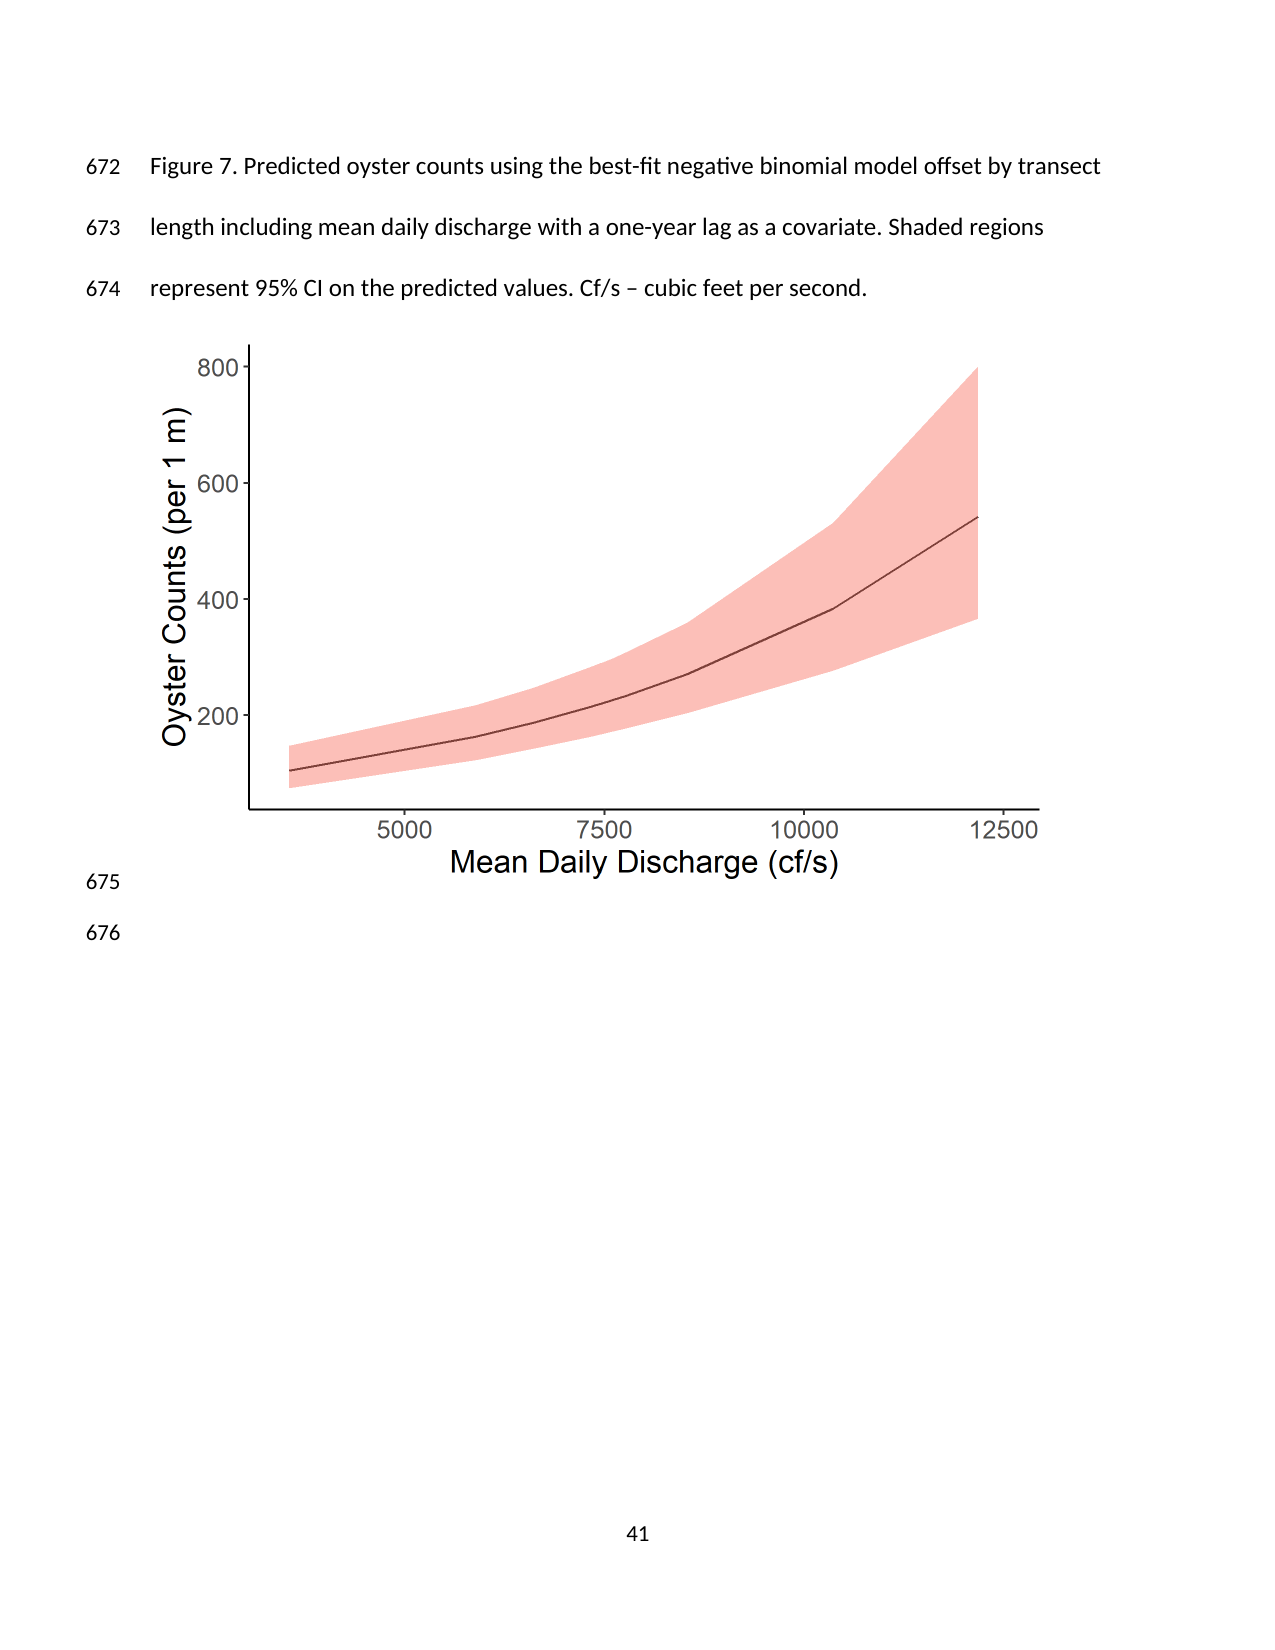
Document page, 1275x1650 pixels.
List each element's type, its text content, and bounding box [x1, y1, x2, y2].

picture [150, 333, 1050, 890]
text Figure 7. Predicted oyster counts using the best-fit negative binomial model offset by transect length including mean daily discharge with a one-year lag as a covariate. Shaded regions represent 95% CI on the predicted values. Cf/s – cubic feet per second. [150, 150, 1125, 303]
